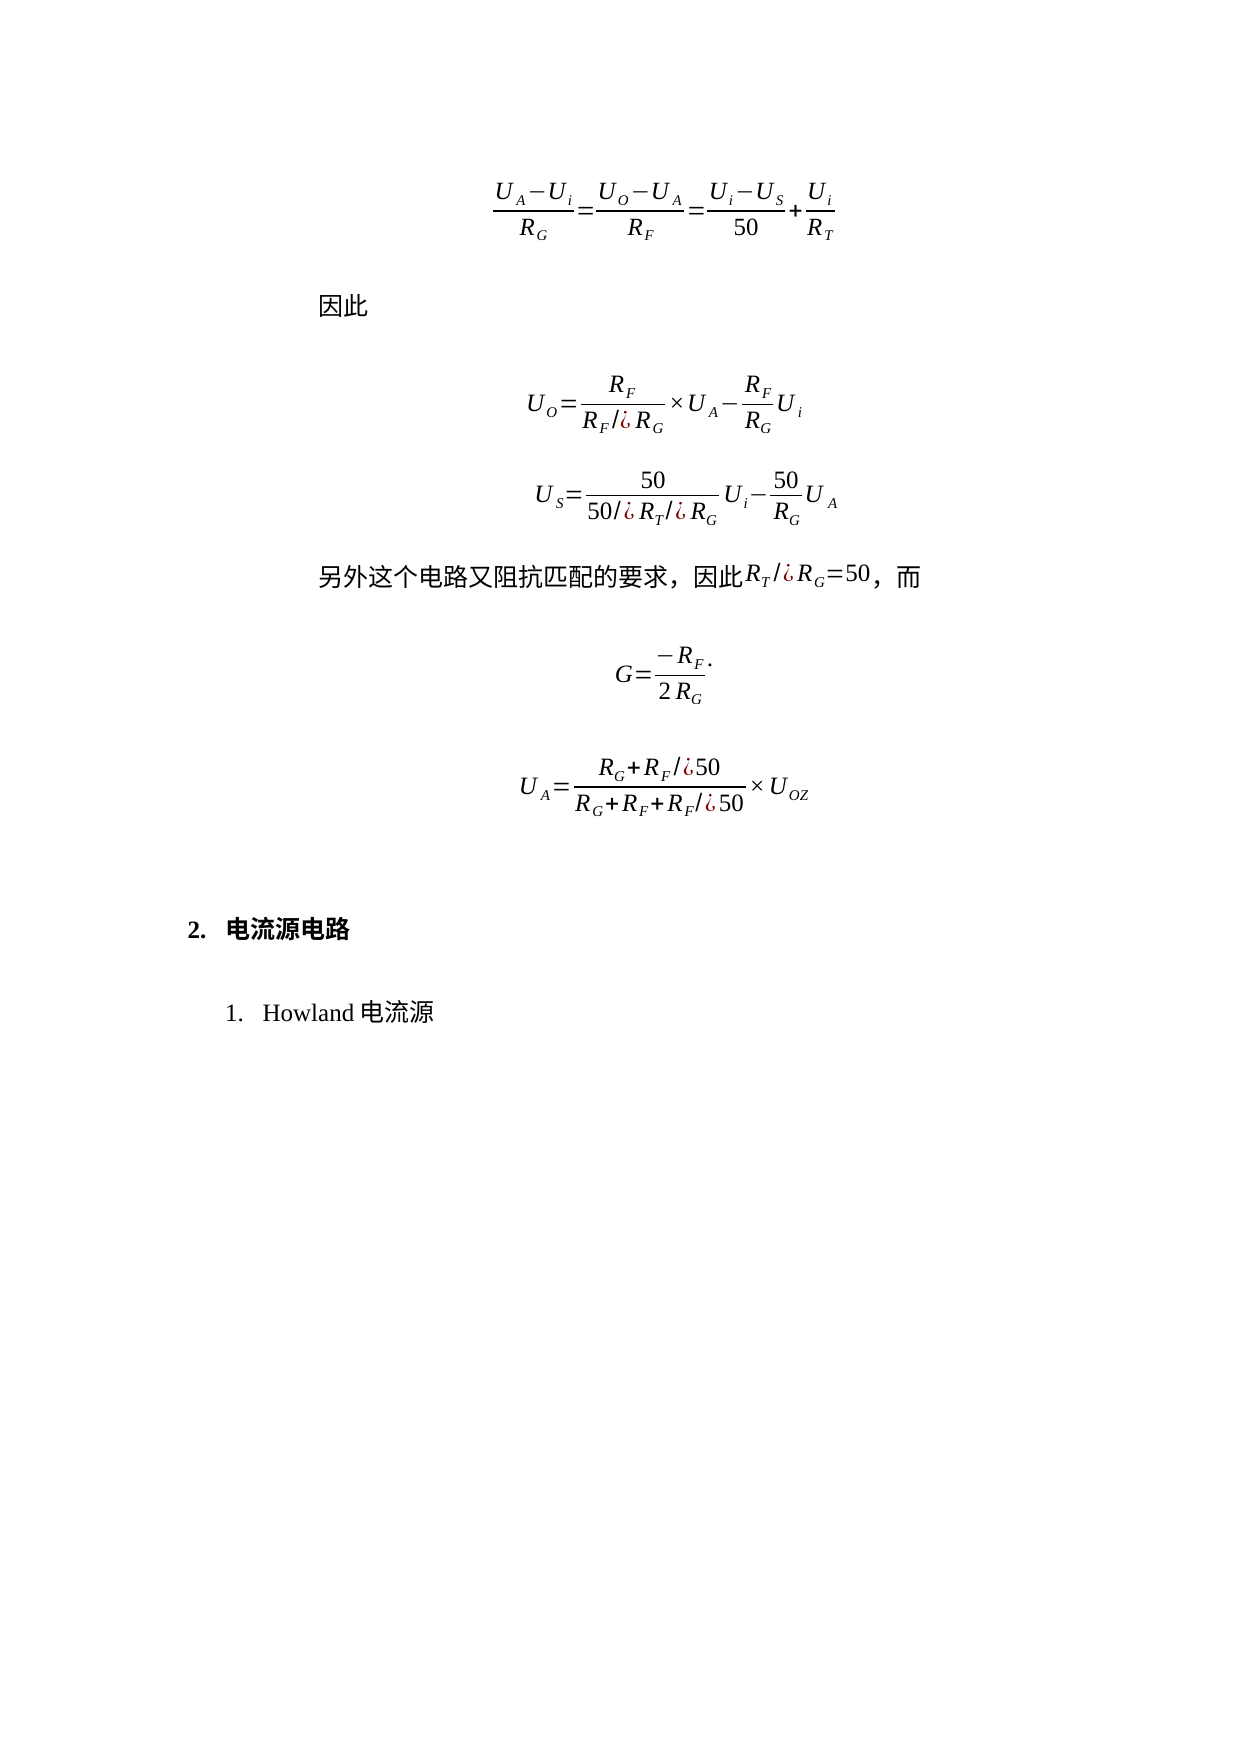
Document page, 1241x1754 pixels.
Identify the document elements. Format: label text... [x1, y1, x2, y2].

list Howland电流源 [225, 978, 1053, 1043]
text 另外这个电路又阻抗匹配的要求，因此，而 [231, 543, 1053, 608]
list 电流源电路 [187, 895, 1053, 960]
text 因此 [231, 272, 1053, 337]
text . [231, 626, 1053, 723]
